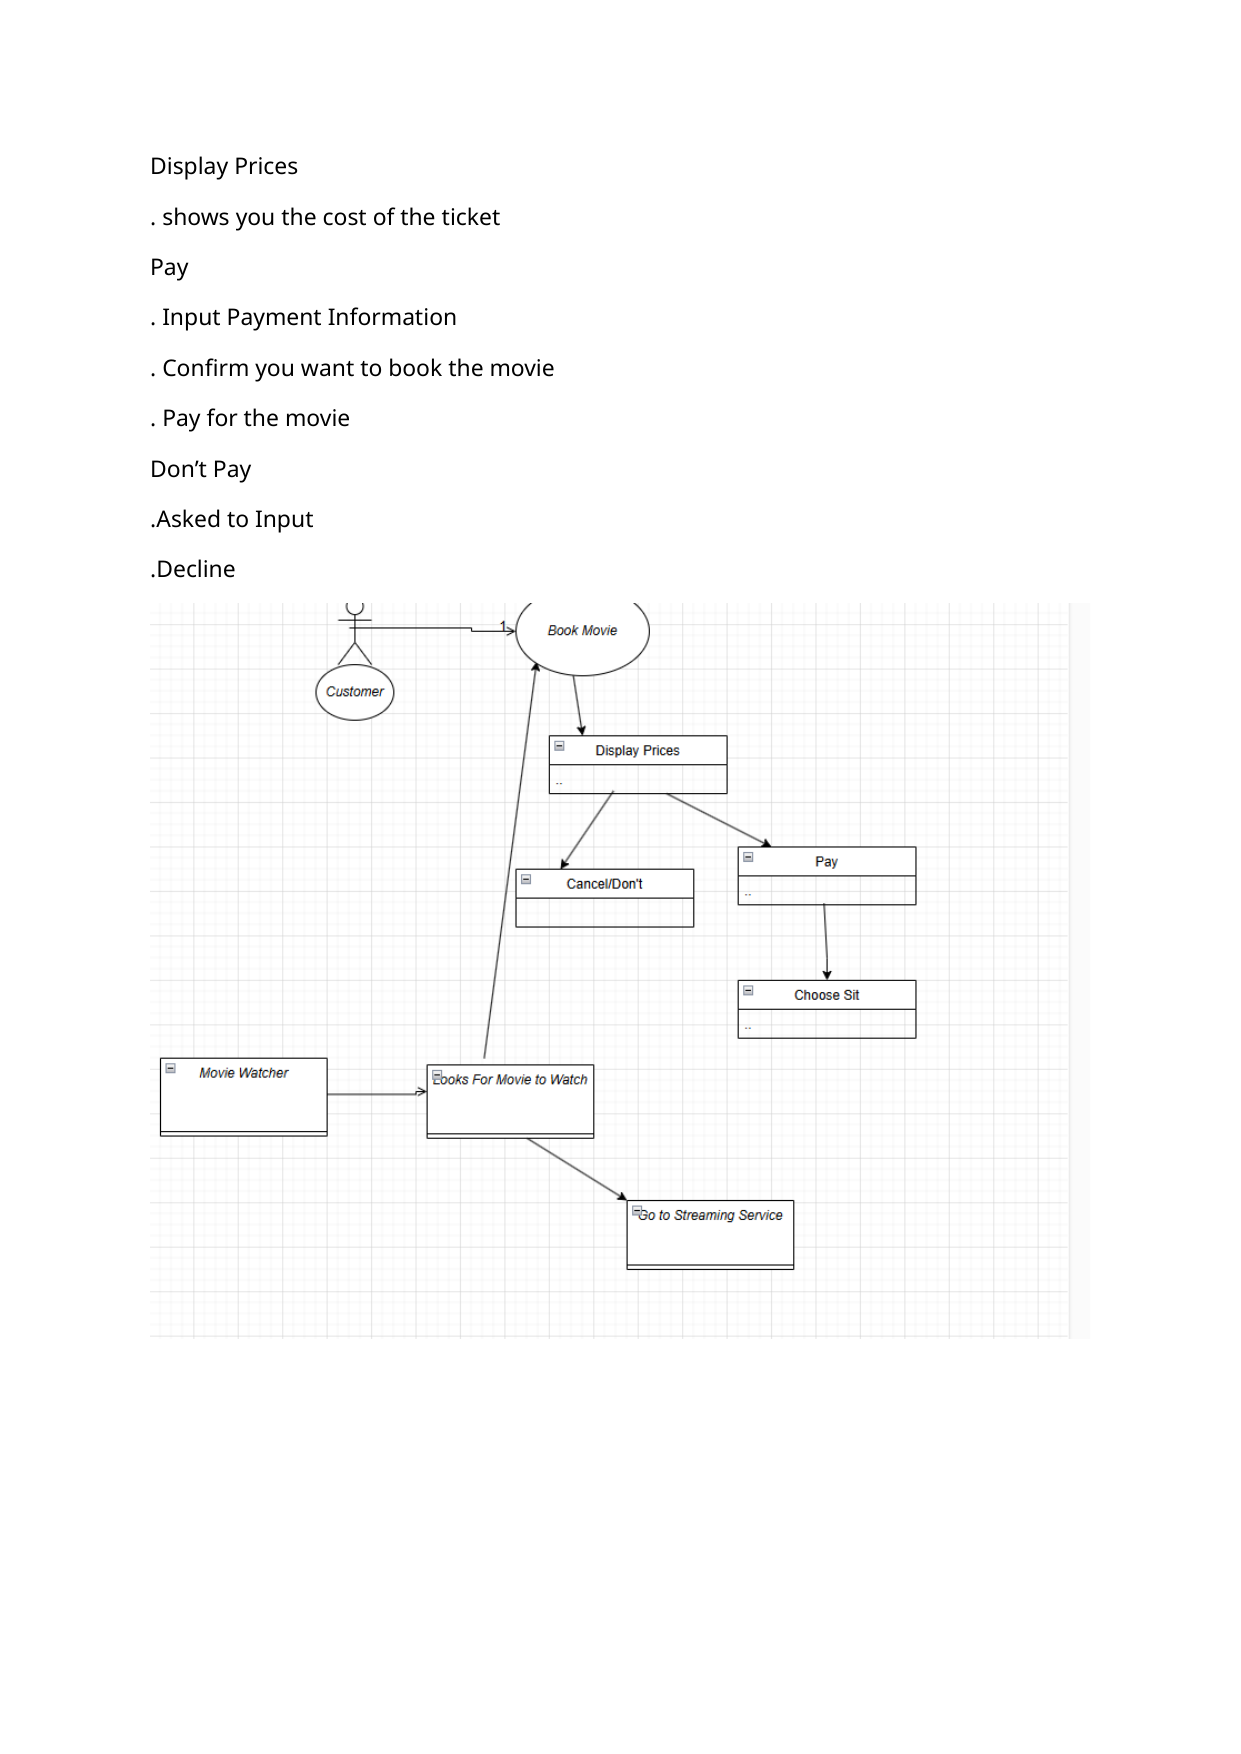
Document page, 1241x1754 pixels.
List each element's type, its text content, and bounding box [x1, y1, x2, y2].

text .Decline [150, 553, 1090, 584]
text . Confirm you want to book the movie [150, 352, 1090, 383]
text Display Prices [150, 150, 1090, 181]
text . Pay for the movie [150, 402, 1090, 433]
text .Asked to Input [150, 503, 1090, 534]
picture [150, 603, 1091, 1339]
text Don’t Pay [150, 452, 1090, 484]
text . shows you the cost of the ticket [150, 200, 1090, 232]
text . Input Payment Information [150, 301, 1090, 332]
text Pay [150, 251, 1090, 282]
